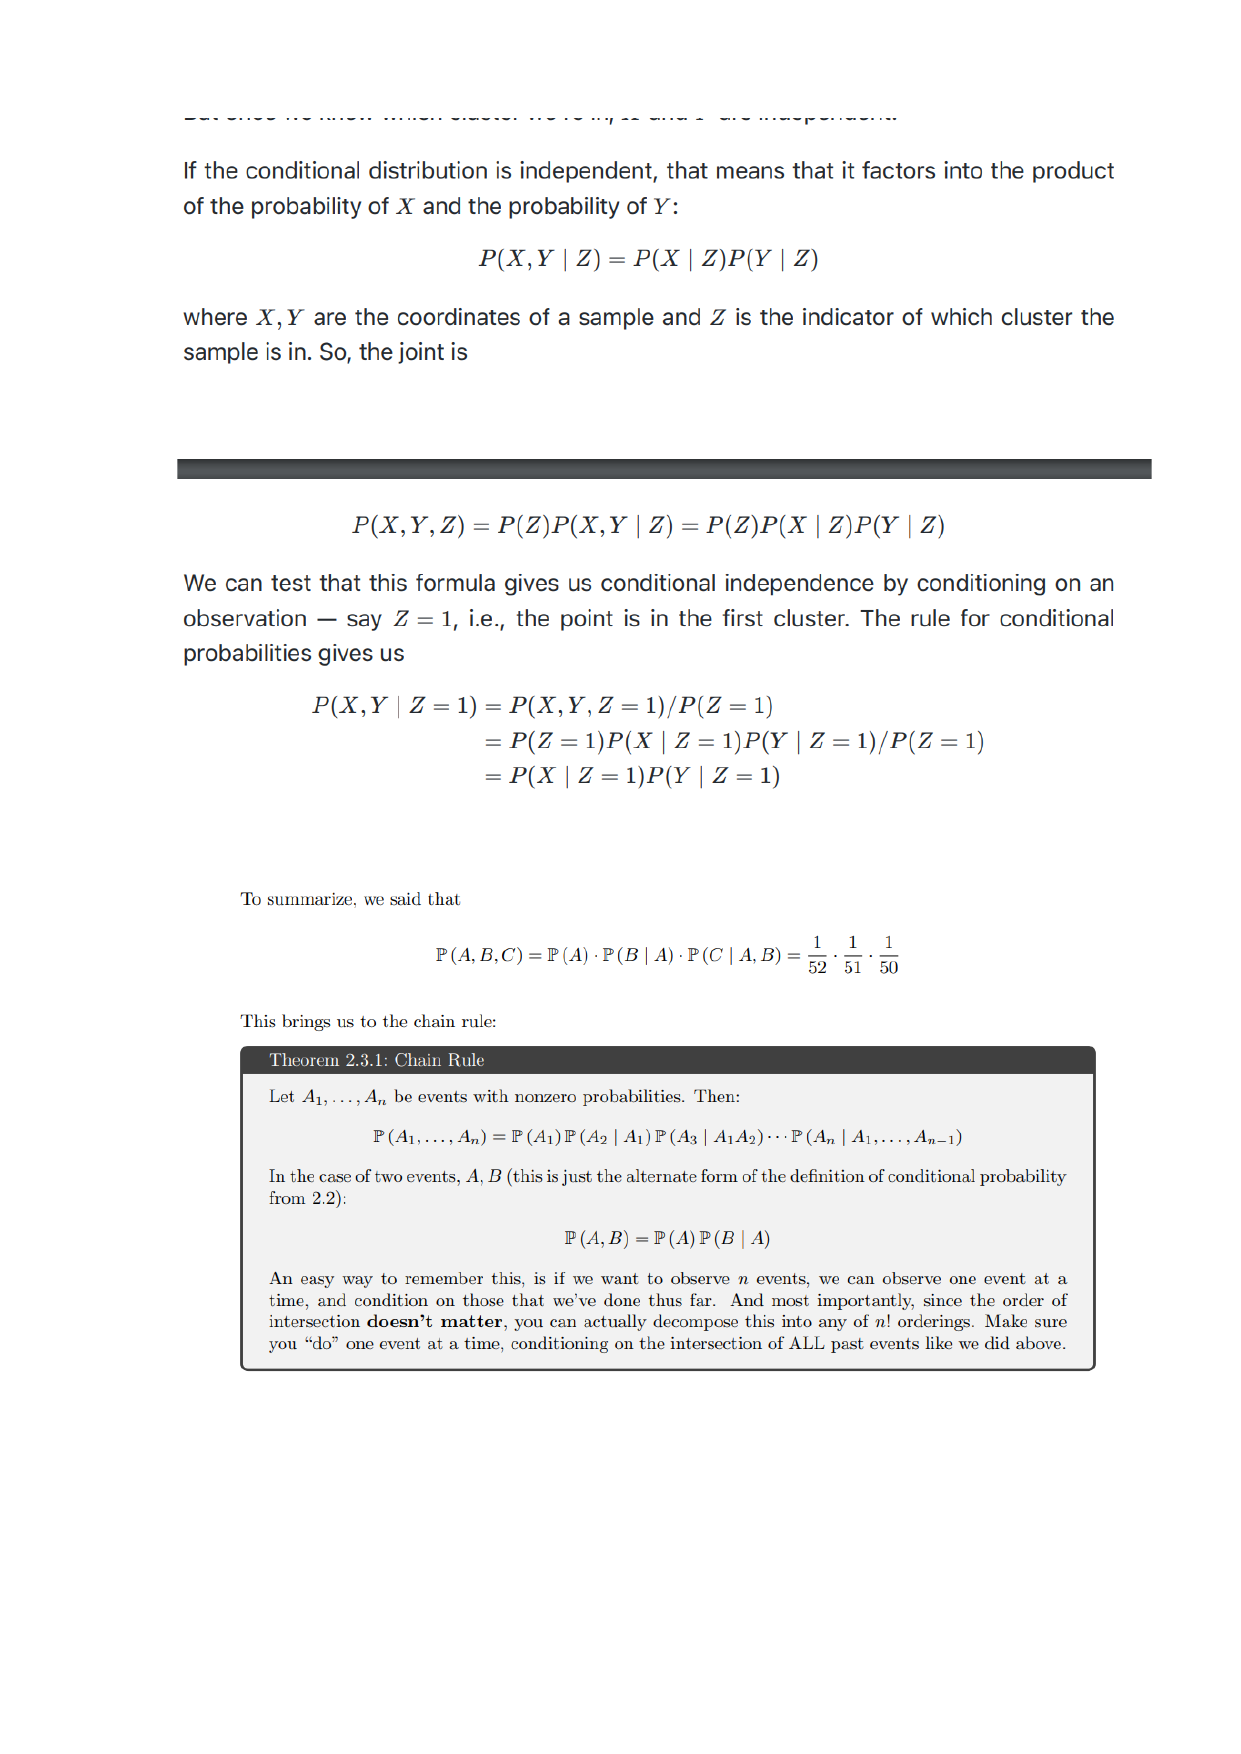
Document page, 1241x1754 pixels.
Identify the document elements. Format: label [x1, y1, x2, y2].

picture [177, 854, 1152, 1390]
picture [177, 118, 1152, 798]
